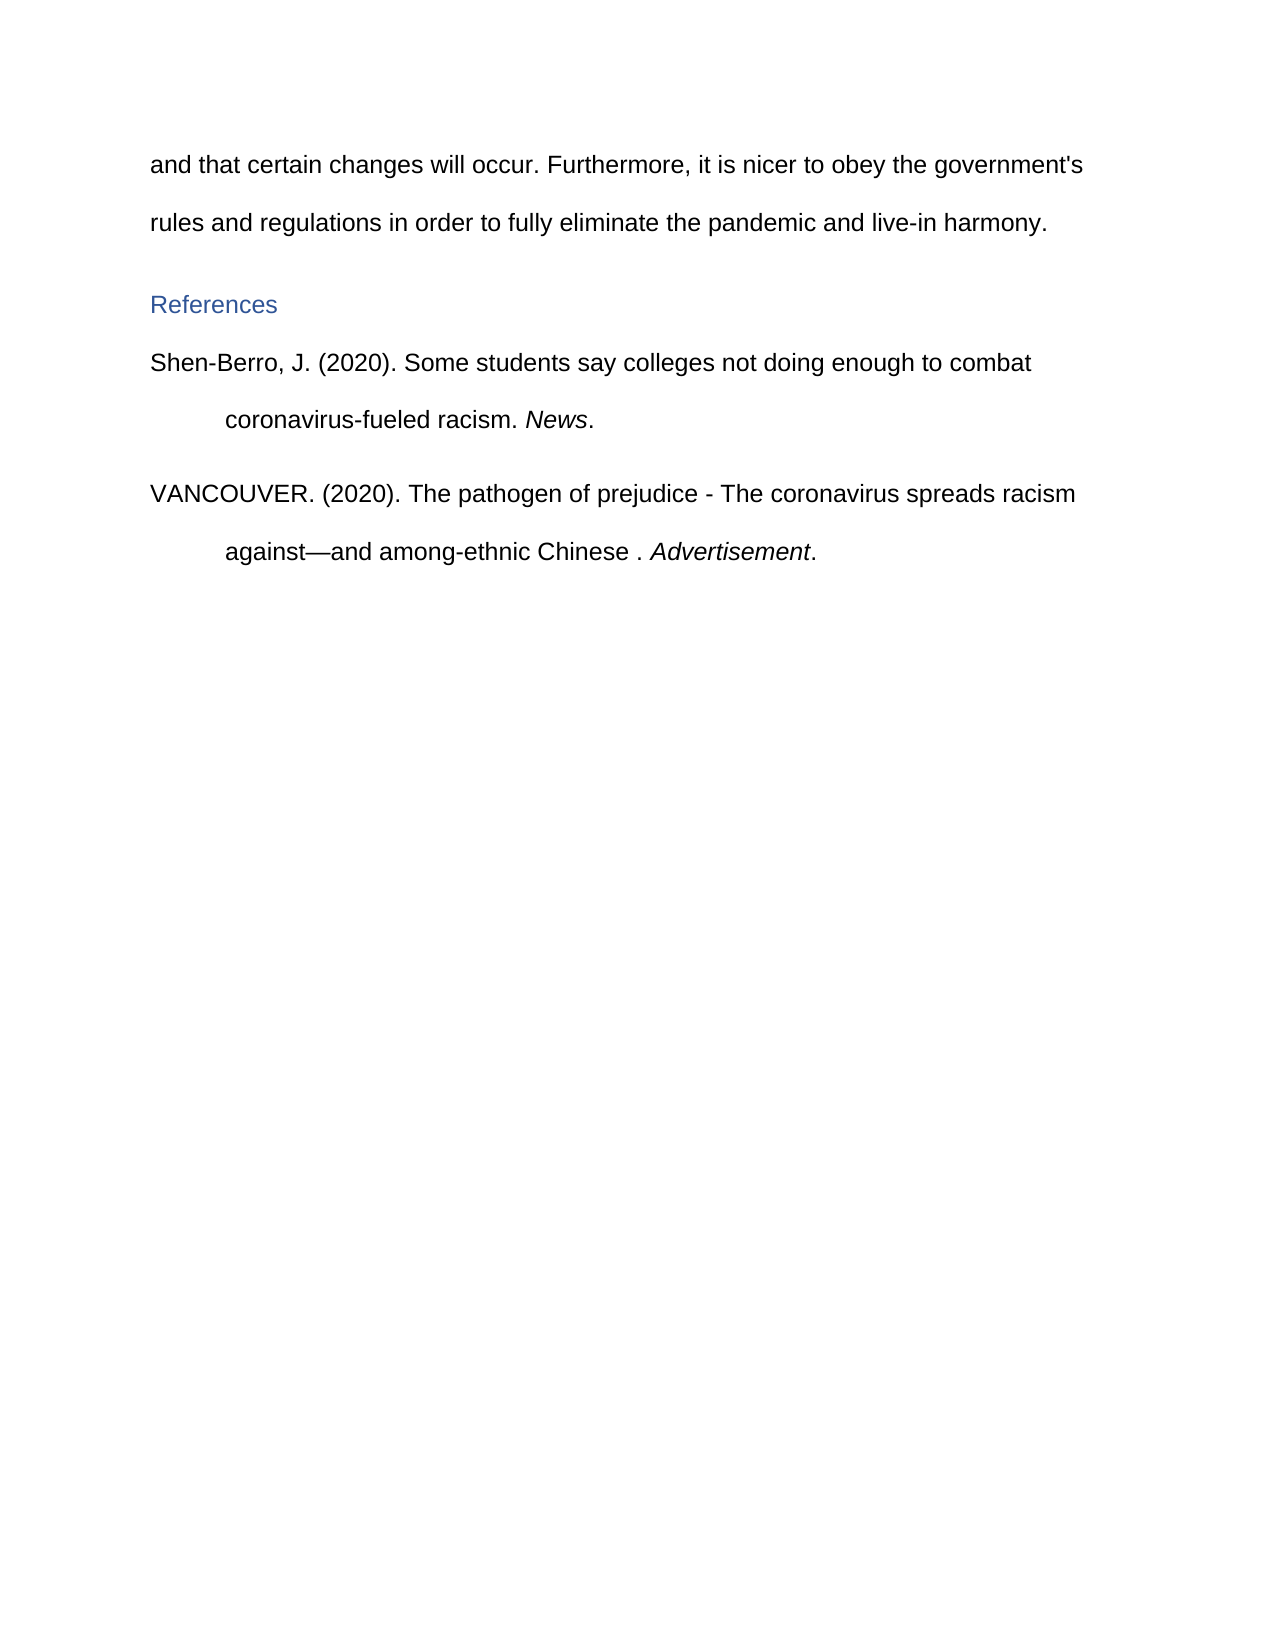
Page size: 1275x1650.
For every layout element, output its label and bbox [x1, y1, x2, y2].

text [150, 150, 1125, 236]
